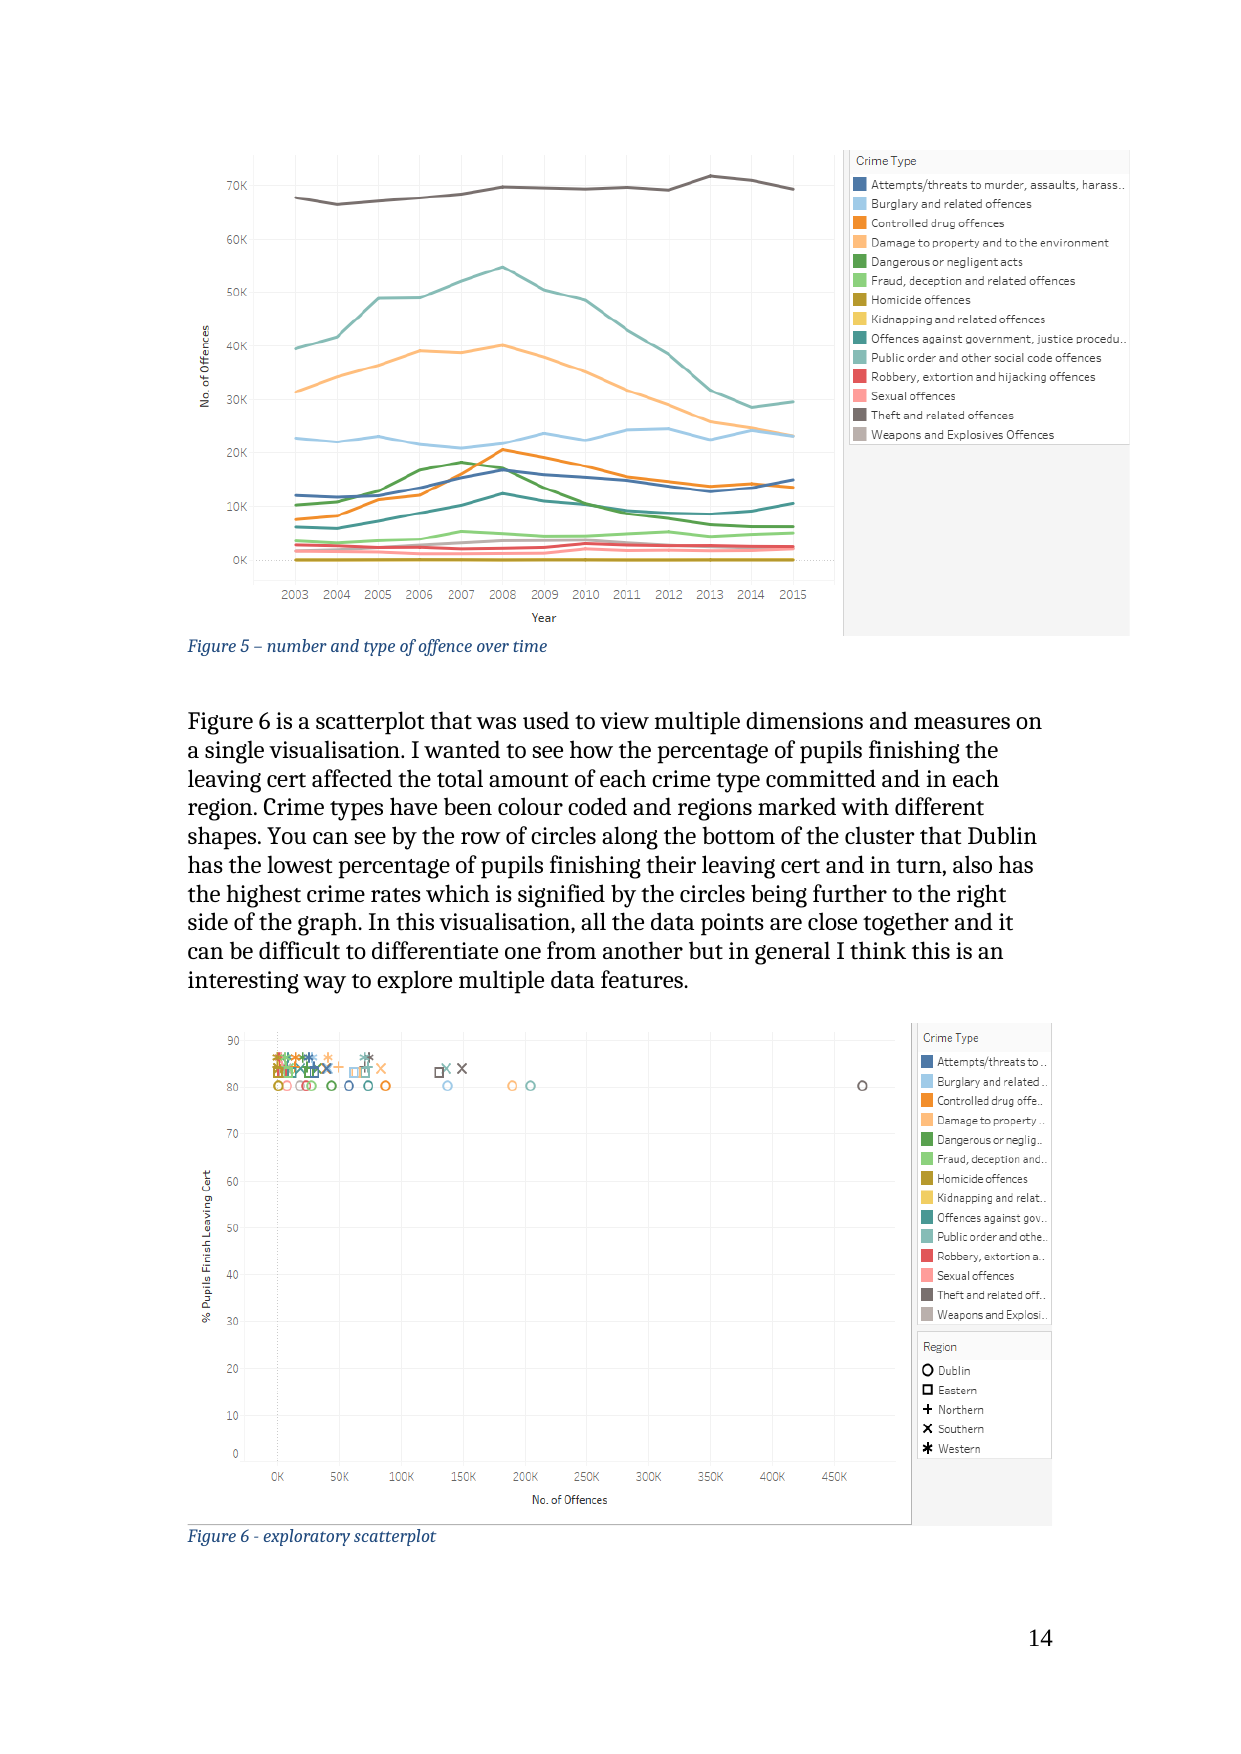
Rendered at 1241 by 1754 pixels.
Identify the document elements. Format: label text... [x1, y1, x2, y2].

picture [187, 150, 1130, 636]
text Figure 6 is a scatterplot that was used to view multiple dimensions and measures on a single visualisation. I wanted to see how the percentage of pupils finishing the leaving cert affected the total amount of each crime type committed and in each region. Crime types have been colour coded and regions marked with different shapes. You can see by the row of circles along the bottom of the cluster that Dublin has the lowest percentage of pupils finishing their leaving cert and in turn, also has the highest crime rates which is signified by the circles being further to the right side of the graph. In this visualisation, all the data points are close together and it can be difficult to differentiate one from another but in general I think this is an interesting way to explore multiple data features. [187, 707, 1053, 994]
text Figure 5 – number and type of offence over time [187, 636, 1053, 657]
text Figure 6 - exploratory scatterplot [187, 1526, 1053, 1547]
picture [187, 1023, 1053, 1526]
